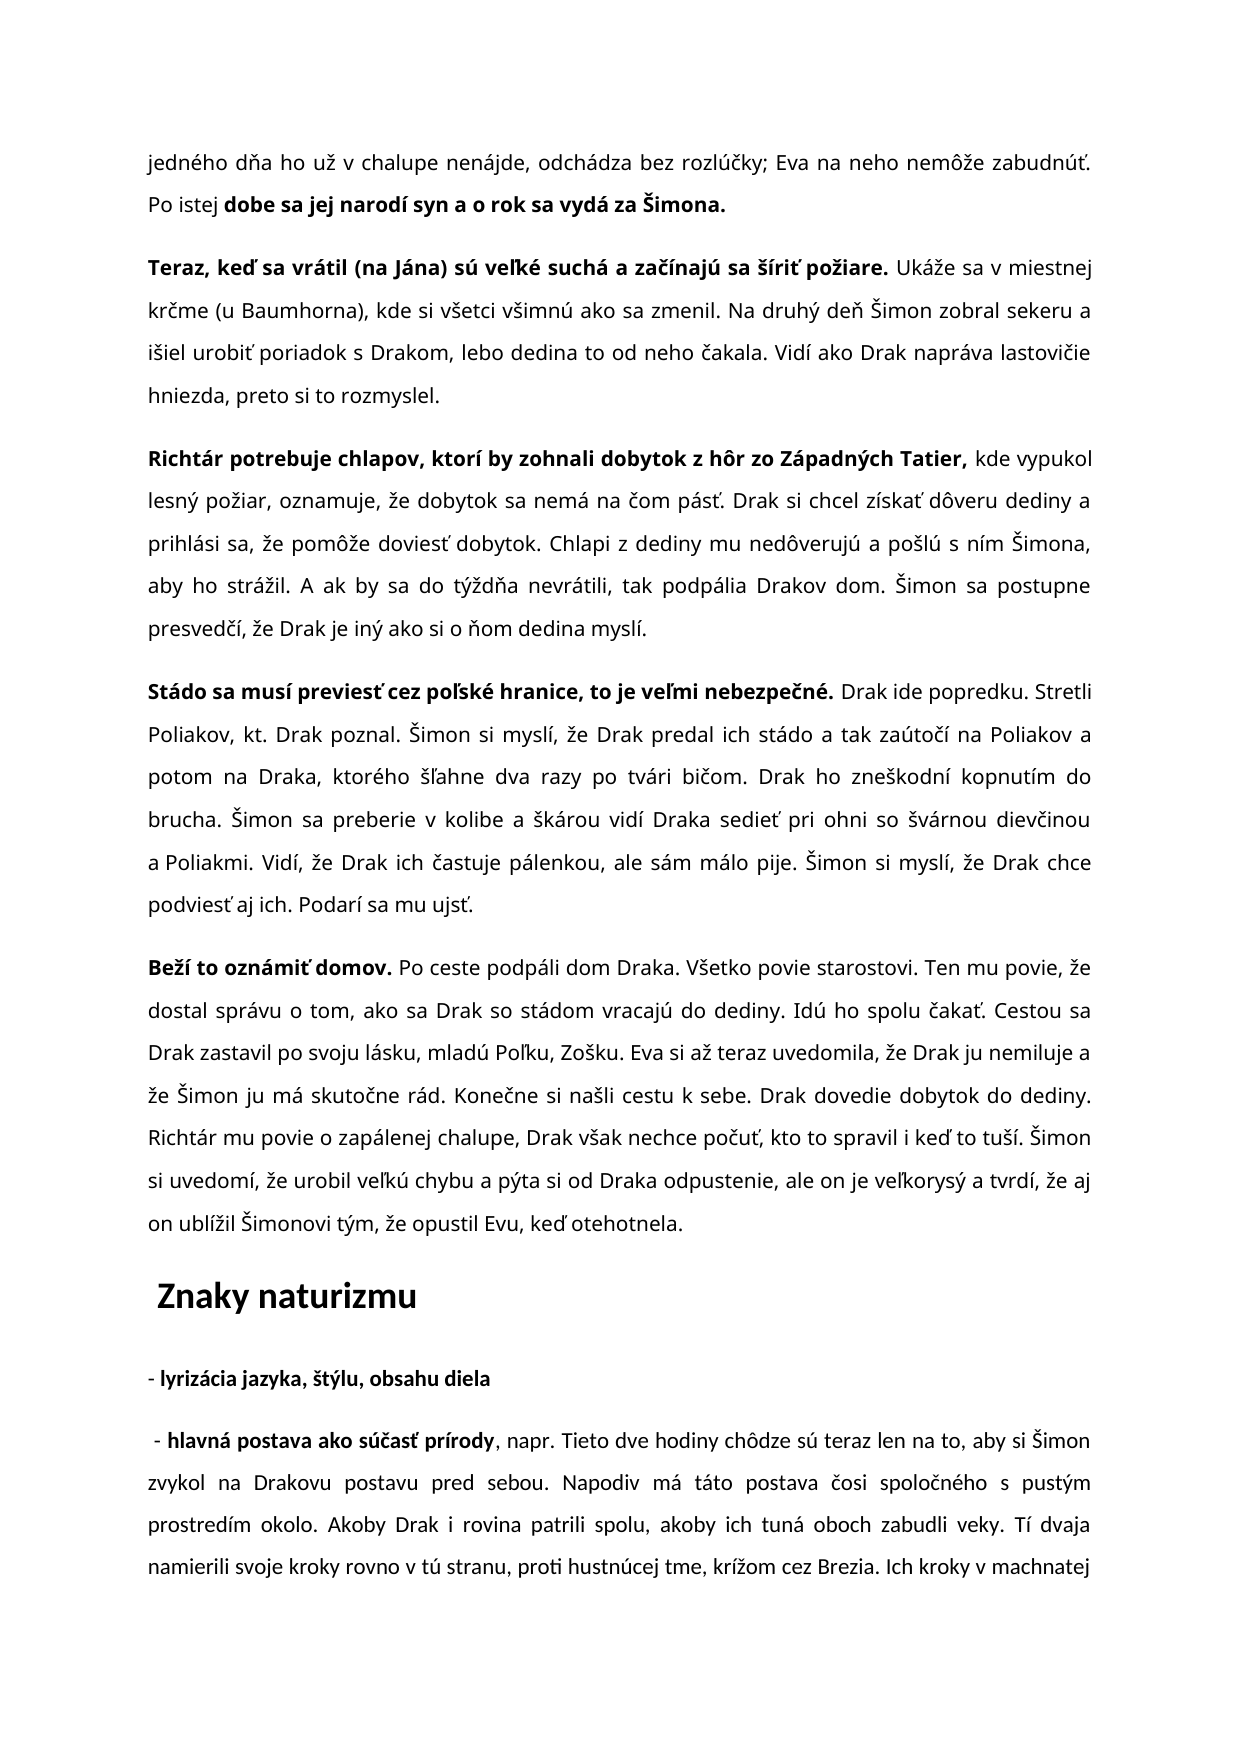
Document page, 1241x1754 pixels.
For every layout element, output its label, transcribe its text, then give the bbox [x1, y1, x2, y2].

text Stádo sa musí previesť cez poľské hranice, to je veľmi nebezpečné. Drak ide popredku. Stretli Poliakov, kt. Drak poznal. Šimon si myslí, že Drak predal ich stádo a tak zaútočí na Poliakov a potom na Draka, ktorého šľahne dva razy po tvári bičom. Drak ho zneškodní kopnutím do brucha. Šimon sa preberie v kolibe a škárou vidí Draka sedieť pri ohni so švárnou dievčinou a Poliakmi. Vidí, že Drak ich častuje pálenkou, ale sám málo pije. Šimon si myslí, že Drak chce podviesť aj ich. Podarí sa mu ujsť. [148, 677, 1093, 919]
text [148, 1427, 1093, 1581]
text Znaky naturizmu [148, 1272, 1093, 1317]
text Teraz, keď sa vrátil (na Jána) sú veľké suchá a začínajú sa šíriť požiare. Ukáže sa v miestnej krčme (u Baumhorna), kde si všetci všimnú ako sa zmenil. Na druhý deň Šimon zobral sekeru a išiel urobiť poriadok s Drakom, lebo dedina to od neho čakala. Vidí ako Drak napráva lastovičie hniezda, preto si to rozmyslel. [148, 253, 1093, 409]
text Richtár potrebuje chlapov, ktorí by zohnali dobytok z hôr zo Západných Tatier, kde vypukol lesný požiar, oznamuje, že dobytok sa nemá na čom pásť. Drak si chcel získať dôveru dediny a prihlási sa, že pomôže doviesť dobytok. Chlapi z dediny mu nedôverujú a pošlú s ním Šimona, aby ho strážil. A ak by sa do týždňa nevrátili, tak podpália Drakov dom. Šimon sa postupne presvedčí, že Drak je iný ako si o ňom dedina myslí. [148, 444, 1093, 643]
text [148, 148, 1093, 219]
text - lyrizácia jazyka, štýlu, obsahu diela [148, 1364, 1093, 1392]
text Beží to oznámiť domov. Po ceste podpáli dom Draka. Všetko povie starostovi. Ten mu povie, že dostal správu o tom, ako sa Drak so stádom vracajú do dediny. Idú ho spolu čakať. Cestou sa Drak zastavil po svoju lásku, mladú Poľku, Zošku. Eva si až teraz uvedomila, že Drak ju nemiluje a že Šimon ju má skutočne rád. Konečne si našli cestu k sebe. Drak dovedie dobytok do dediny. Richtár mu povie o zapálenej chalupe, Drak však nechce počuť, kto to spravil i keď to tuší. Šimon si uvedomí, že urobil veľkú chybu a pýta si od Draka odpustenie, ale on je veľkorysý a tvrdí, že aj on ublížil Šimonovi tým, že opustil Evu, keď otehotnela. [148, 953, 1093, 1237]
